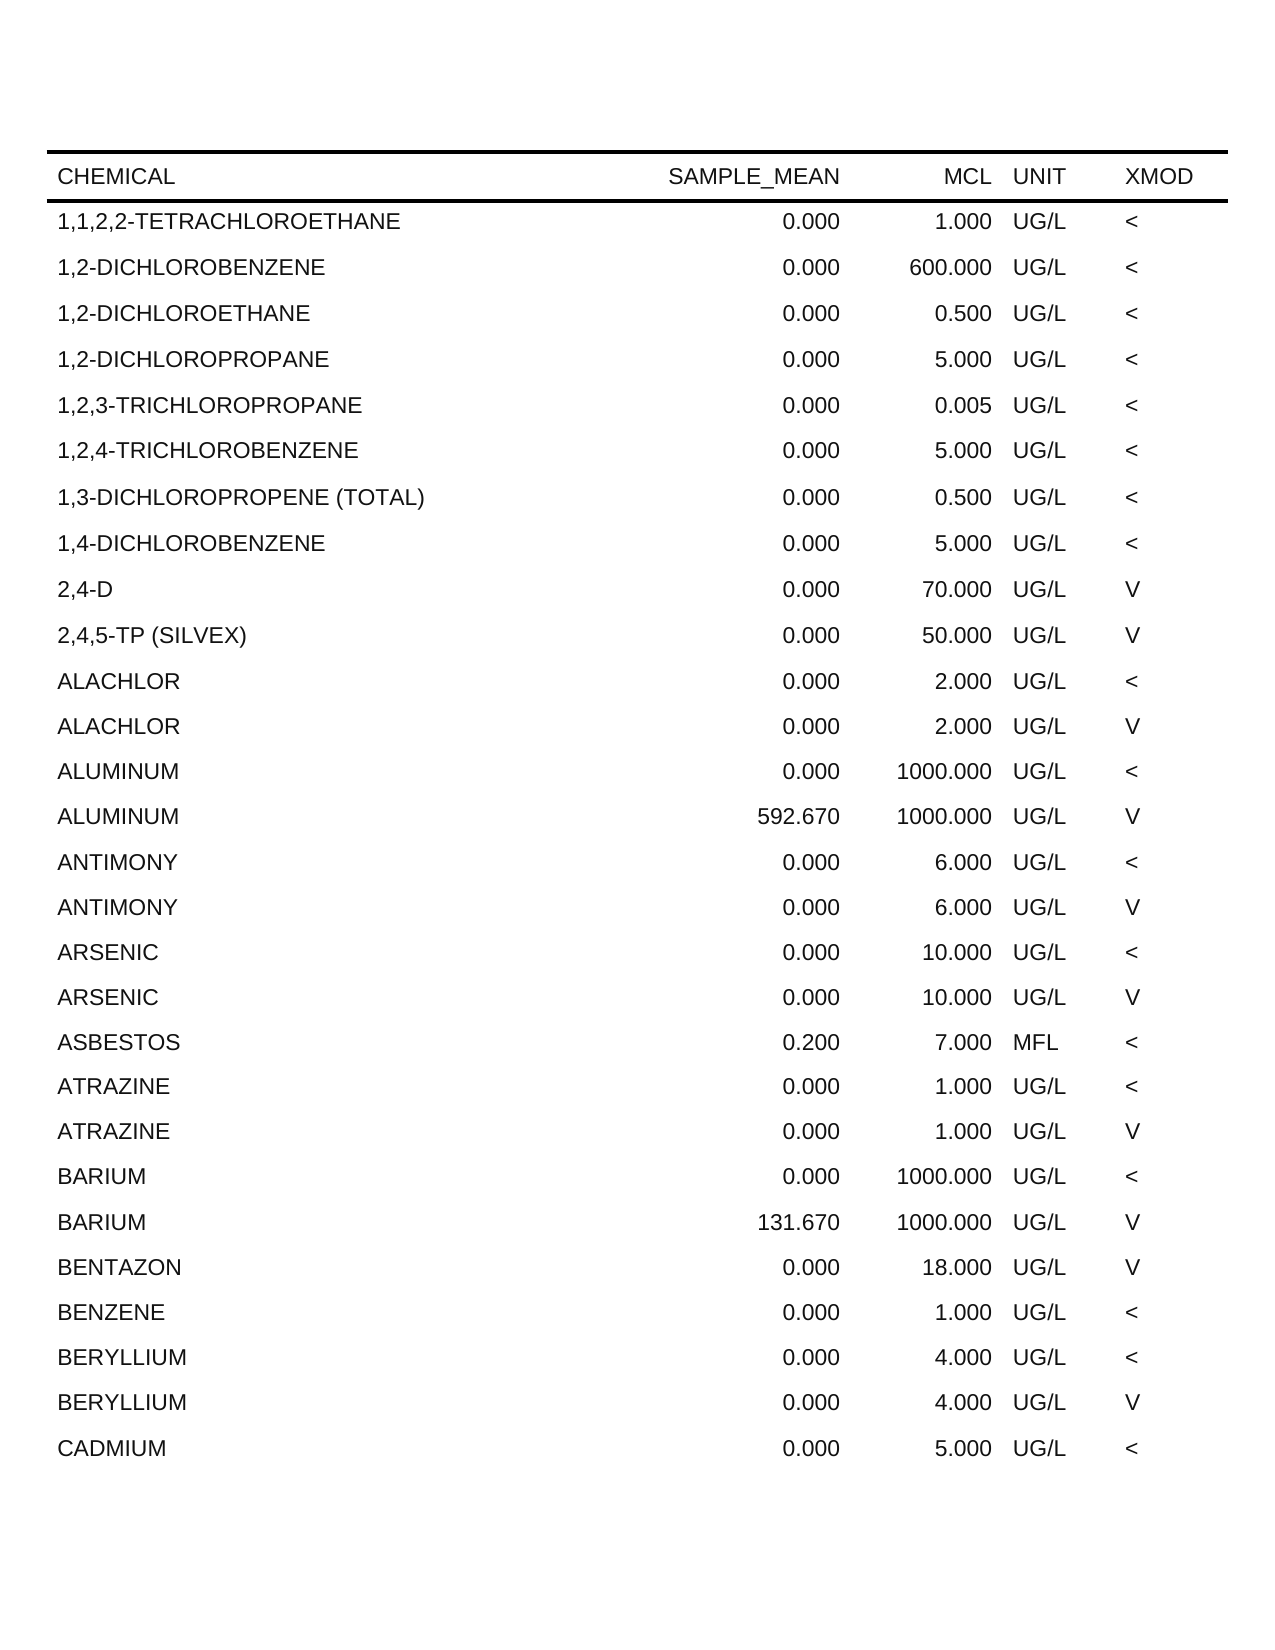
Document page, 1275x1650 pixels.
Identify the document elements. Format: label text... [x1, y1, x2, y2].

table_cell V [1114, 1109, 1228, 1154]
table_cell < [1114, 1290, 1228, 1335]
table_cell CADMIUM [47, 1425, 638, 1470]
table_cell 2.000 [850, 704, 1002, 749]
table_cell ALUMINUM [47, 749, 638, 794]
table_cell UG/L [1002, 290, 1114, 336]
table_cell 0.000 [638, 290, 850, 336]
table_cell 592.670 [638, 794, 850, 839]
table_cell UG/L [1002, 520, 1114, 566]
table_cell 4.000 [850, 1380, 1002, 1425]
table_cell 0.000 [638, 1064, 850, 1109]
table_cell 0.000 [638, 474, 850, 520]
table_cell < [1114, 658, 1228, 703]
table_cell 0.500 [850, 474, 1002, 520]
table_cell UG/L [1002, 975, 1114, 1020]
table_cell < [1114, 203, 1228, 244]
table_cell < [1114, 1335, 1228, 1380]
table_cell ARSENIC [47, 975, 638, 1020]
table_cell 0.000 [638, 520, 850, 566]
table_header UNIT [1002, 154, 1114, 198]
table_header MCL [850, 154, 1002, 198]
table_cell < [1114, 839, 1228, 884]
table_cell 0.000 [638, 1425, 850, 1470]
table_cell < [1114, 474, 1228, 520]
table_cell UG/L [1002, 884, 1114, 929]
table_cell BARIUM [47, 1199, 638, 1244]
table_cell < [1114, 749, 1228, 794]
table_cell UG/L [1002, 1425, 1114, 1470]
table_cell 0.000 [638, 839, 850, 884]
table_cell V [1114, 1244, 1228, 1289]
table_cell 0.000 [638, 704, 850, 749]
table_cell 1000.000 [850, 1154, 1002, 1199]
table_cell 5.000 [850, 1425, 1002, 1470]
table_cell 0.000 [638, 566, 850, 612]
table_cell ANTIMONY [47, 884, 638, 929]
table_cell 0.000 [638, 1335, 850, 1380]
table_cell 0.000 [638, 428, 850, 473]
table_cell 131.670 [638, 1199, 850, 1244]
table_cell UG/L [1002, 794, 1114, 839]
table_cell ALACHLOR [47, 704, 638, 749]
table_cell ANTIMONY [47, 839, 638, 884]
table_cell 0.000 [638, 1244, 850, 1289]
table_cell V [1114, 1199, 1228, 1244]
table_cell BENZENE [47, 1290, 638, 1335]
table_cell V [1114, 884, 1228, 929]
table_cell 0.000 [638, 1154, 850, 1199]
table_cell 1,2-DICHLOROBENZENE [47, 244, 638, 290]
table_header XMOD [1114, 154, 1228, 198]
table_cell 1,2-DICHLOROPROPANE [47, 336, 638, 382]
table_cell < [1114, 336, 1228, 382]
table_cell ARSENIC [47, 930, 638, 975]
table_cell 1,2-DICHLOROETHANE [47, 290, 638, 336]
table_cell 0.000 [638, 1290, 850, 1335]
table_cell BARIUM [47, 1154, 638, 1199]
table_cell 1,2,3-TRICHLOROPROPANE [47, 382, 638, 428]
table_cell UG/L [1002, 839, 1114, 884]
table_cell UG/L [1002, 566, 1114, 612]
table_cell 0.000 [638, 930, 850, 975]
table_cell UG/L [1002, 1290, 1114, 1335]
table_cell UG/L [1002, 704, 1114, 749]
table_cell UG/L [1002, 1335, 1114, 1380]
table_cell 0.000 [638, 382, 850, 428]
table_cell 50.000 [850, 612, 1002, 658]
table_cell 1000.000 [850, 1199, 1002, 1244]
table_cell UG/L [1002, 428, 1114, 473]
table_cell UG/L [1002, 930, 1114, 975]
table_cell < [1114, 382, 1228, 428]
table_cell 1,4-DICHLOROBENZENE [47, 520, 638, 566]
table_cell 1,3-DICHLOROPROPENE (TOTAL) [47, 474, 638, 520]
table_cell 0.000 [638, 749, 850, 794]
table_cell 70.000 [850, 566, 1002, 612]
table_cell 7.000 [850, 1020, 1002, 1063]
table_cell V [1114, 975, 1228, 1020]
table_cell < [1114, 1064, 1228, 1109]
table_cell UG/L [1002, 749, 1114, 794]
table_cell < [1114, 520, 1228, 566]
table_cell 0.000 [638, 1380, 850, 1425]
table_cell UG/L [1002, 1199, 1114, 1244]
table_cell 1.000 [850, 1290, 1002, 1335]
table_cell 0.000 [638, 1109, 850, 1154]
table_cell UG/L [1002, 474, 1114, 520]
table_cell UG/L [1002, 1380, 1114, 1425]
table_cell 1,1,2,2-TETRACHLOROETHANE [47, 203, 638, 244]
table_cell 0.500 [850, 290, 1002, 336]
table_cell UG/L [1002, 1064, 1114, 1109]
table_cell BERYLLIUM [47, 1380, 638, 1425]
table_cell < [1114, 428, 1228, 473]
table_cell UG/L [1002, 1154, 1114, 1199]
table_cell 0.000 [638, 884, 850, 929]
table_cell V [1114, 612, 1228, 658]
table_cell 2.000 [850, 658, 1002, 703]
table_cell UG/L [1002, 1109, 1114, 1154]
table_cell 5.000 [850, 336, 1002, 382]
table_cell 1.000 [850, 203, 1002, 244]
table_cell BENTAZON [47, 1244, 638, 1289]
table_cell 0.000 [638, 612, 850, 658]
table_cell 2,4-D [47, 566, 638, 612]
table_cell UG/L [1002, 336, 1114, 382]
table_cell 0.000 [638, 203, 850, 244]
table_cell 5.000 [850, 428, 1002, 473]
table_cell ATRAZINE [47, 1064, 638, 1109]
table_cell 0.005 [850, 382, 1002, 428]
table_cell V [1114, 704, 1228, 749]
table_cell ALACHLOR [47, 658, 638, 703]
table_cell 4.000 [850, 1335, 1002, 1380]
table_cell UG/L [1002, 203, 1114, 244]
table_cell ASBESTOS [47, 1020, 638, 1063]
table_cell < [1114, 244, 1228, 290]
table_cell 0.000 [638, 975, 850, 1020]
table_cell UG/L [1002, 244, 1114, 290]
table_cell < [1114, 930, 1228, 975]
table_cell 0.000 [638, 658, 850, 703]
table_cell 0.200 [638, 1020, 850, 1063]
table_cell UG/L [1002, 1244, 1114, 1289]
table_cell 0.000 [638, 244, 850, 290]
table_cell V [1114, 1380, 1228, 1425]
table_cell 1000.000 [850, 749, 1002, 794]
table_cell < [1114, 1425, 1228, 1470]
table_cell 10.000 [850, 930, 1002, 975]
table_cell 1.000 [850, 1064, 1002, 1109]
table_cell < [1114, 1020, 1228, 1063]
table_cell 600.000 [850, 244, 1002, 290]
table_cell V [1114, 566, 1228, 612]
table_header SAMPLE_MEAN [638, 154, 850, 198]
table_header CHEMICAL [47, 154, 638, 198]
table_cell UG/L [1002, 612, 1114, 658]
table_cell 5.000 [850, 520, 1002, 566]
table_cell UG/L [1002, 382, 1114, 428]
table_cell 1000.000 [850, 794, 1002, 839]
table_cell 0.000 [638, 336, 850, 382]
table_cell V [1114, 794, 1228, 839]
table_cell 1,2,4-TRICHLOROBENZENE [47, 428, 638, 473]
table_cell MFL [1002, 1020, 1114, 1063]
table_cell 6.000 [850, 839, 1002, 884]
table_cell UG/L [1002, 658, 1114, 703]
table_cell < [1114, 1154, 1228, 1199]
table_cell ATRAZINE [47, 1109, 638, 1154]
table_cell 1.000 [850, 1109, 1002, 1154]
table_cell 18.000 [850, 1244, 1002, 1289]
table_cell 2,4,5-TP (SILVEX) [47, 612, 638, 658]
table_cell BERYLLIUM [47, 1335, 638, 1380]
table_cell 10.000 [850, 975, 1002, 1020]
table_cell 6.000 [850, 884, 1002, 929]
table_cell ALUMINUM [47, 794, 638, 839]
table_cell < [1114, 290, 1228, 336]
